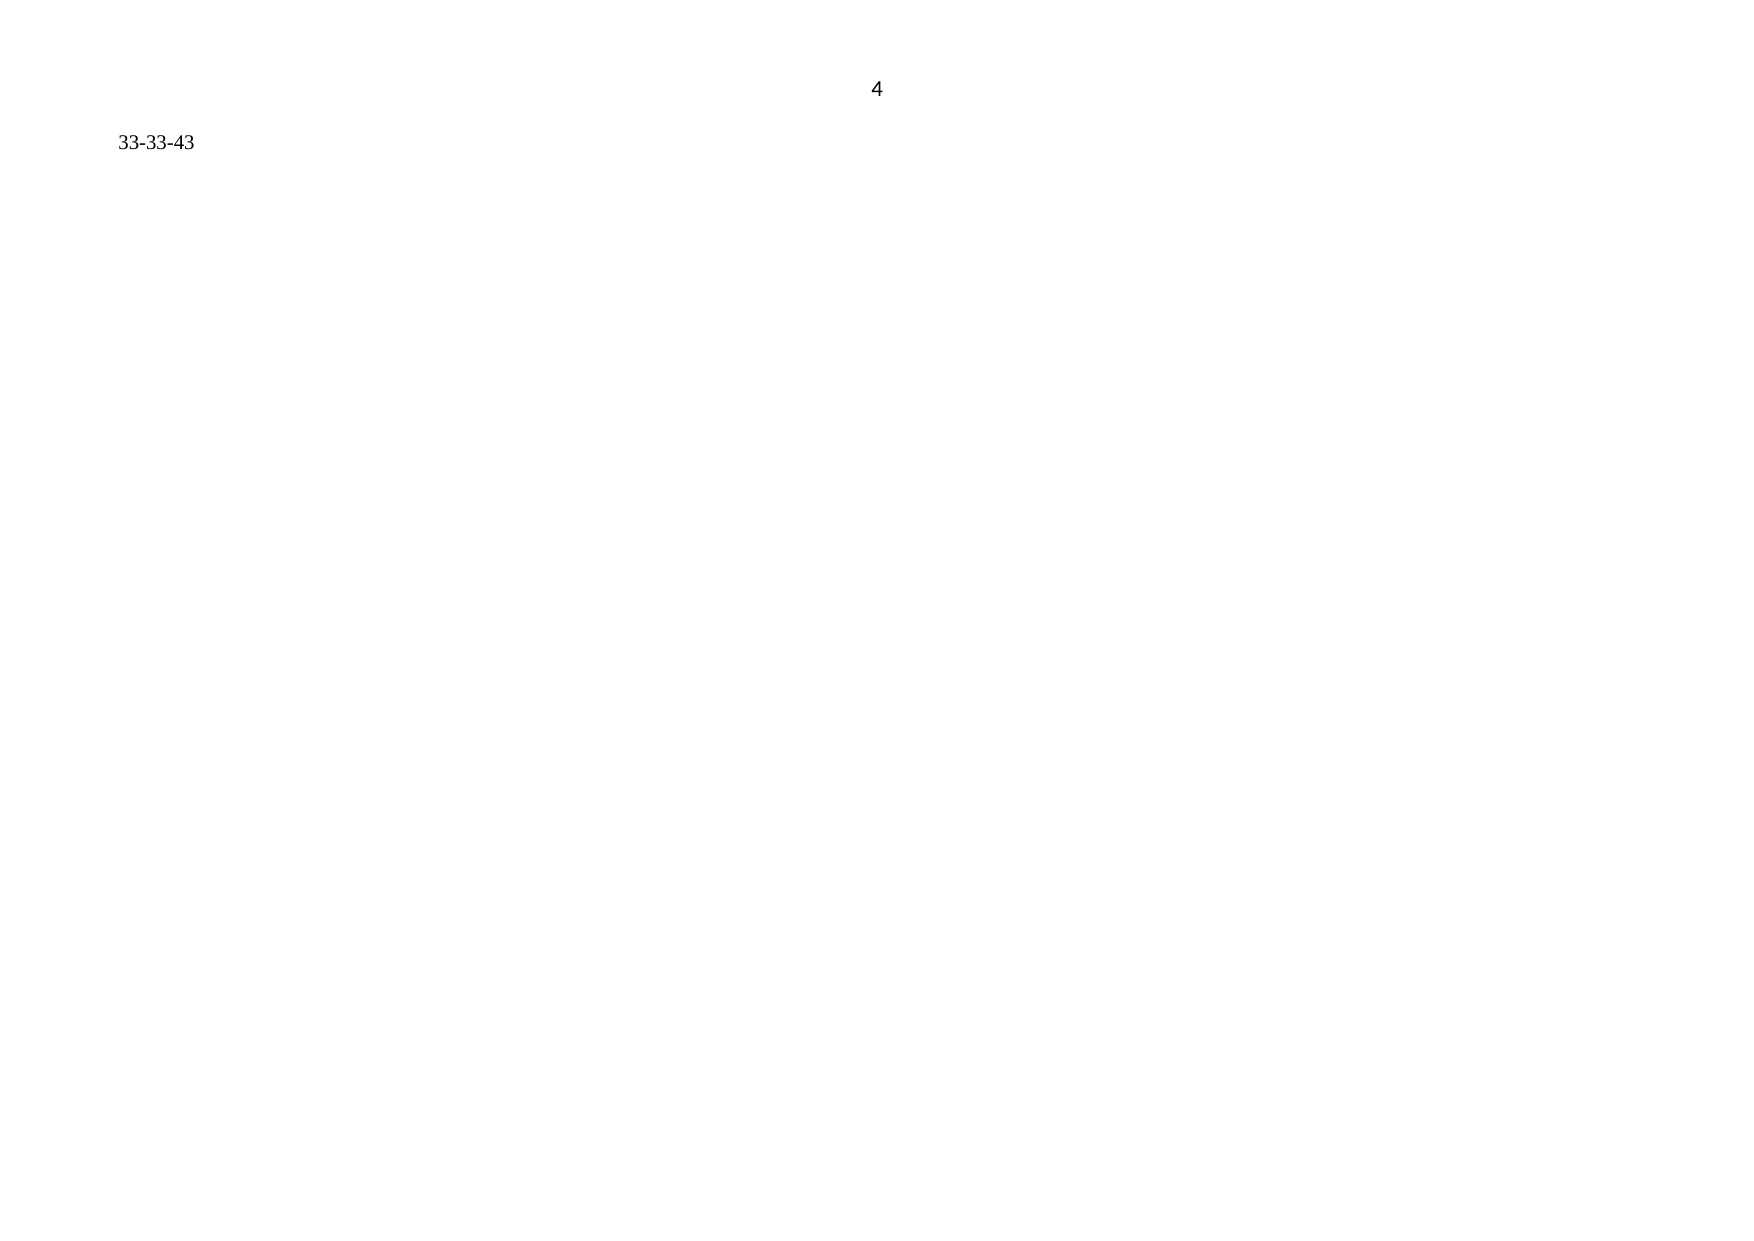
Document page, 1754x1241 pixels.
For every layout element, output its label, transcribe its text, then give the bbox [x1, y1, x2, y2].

text 33-33-43 [118, 130, 1636, 154]
